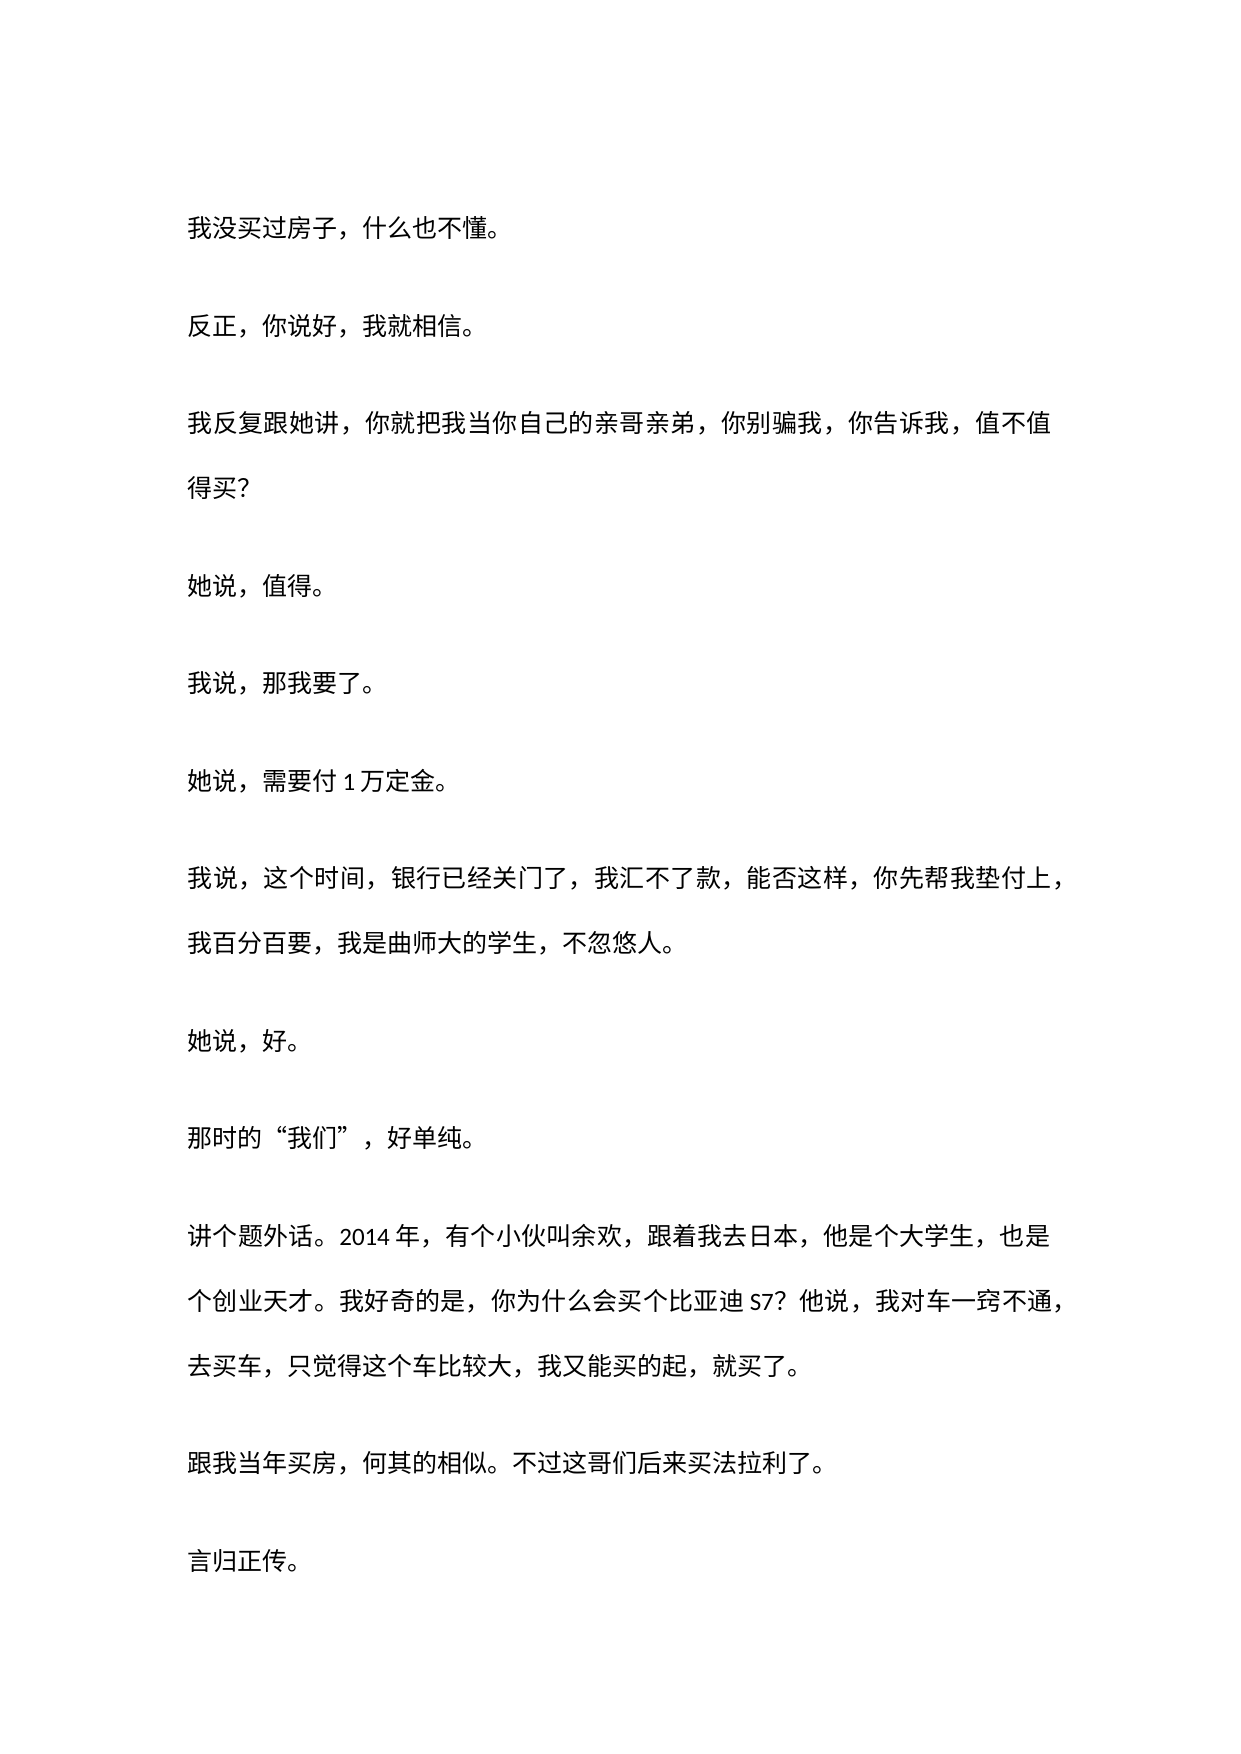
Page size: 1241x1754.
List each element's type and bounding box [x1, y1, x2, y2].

text [187, 162, 1053, 1592]
